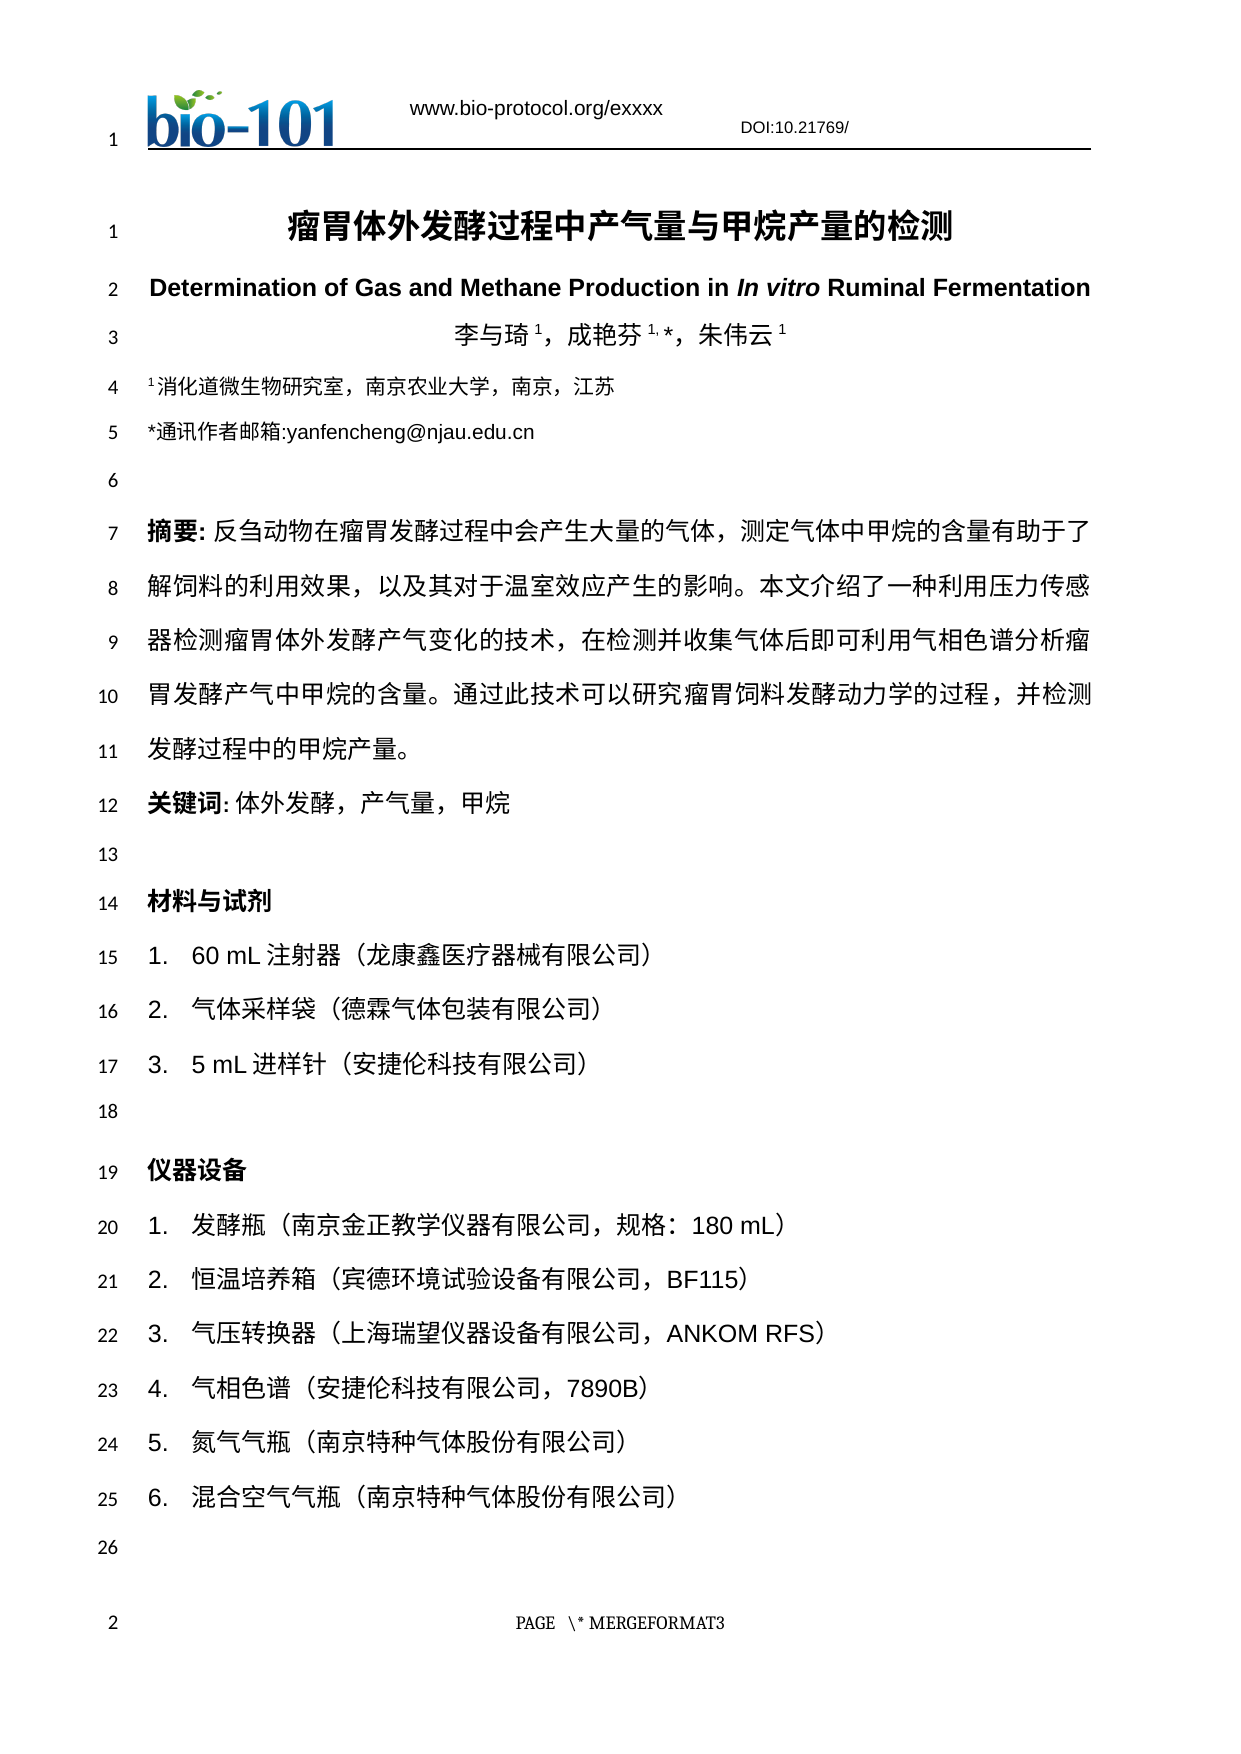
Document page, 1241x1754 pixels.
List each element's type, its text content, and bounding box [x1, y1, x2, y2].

list 恒温培养箱（宾德环境试验设备有限公司，BF115） [148, 1259, 1092, 1296]
list 发酵瓶（南京金正教学仪器有限公司，规格：180 mL） [148, 1205, 1092, 1241]
text Determination of Gas and Methane Production in In vitro Ruminal Fermentation [148, 273, 1092, 301]
text 瘤胃体外发酵过程中产气量与甲烷产量的检测 [148, 200, 1092, 248]
text *通讯作者邮箱:yanfencheng@njau.edu.cn [148, 415, 1092, 446]
list 气相色谱（安捷伦科技有限公司，7890B） [148, 1368, 1092, 1404]
list 60 mL注射器（龙康鑫医疗器械有限公司） [148, 936, 1092, 972]
text 摘要: 反刍动物在瘤胃发酵过程中会产生大量的气体，测定气体中甲烷的含量有助于了解饲料的利用效果，以及其对于温室效应产生的影响。本文介绍了一种利用压力传感器检测瘤胃体外发酵产气变化的技术，在检测并收集气体后即可利用气相色谱分析瘤胃发酵产气中甲烷的含量。通过此技术可以研究瘤胃饲料发酵动力学的过程，并检测发酵过程中的甲烷产量。 [148, 512, 1092, 766]
picture [147, 90, 333, 147]
list 气体采样袋（德霖气体包装有限公司） [148, 990, 1092, 1026]
list 气压转换器（上海瑞望仪器设备有限公司，ANKOM RFS） [148, 1314, 1092, 1350]
list 氮气气瓶（南京特种气体股份有限公司） [148, 1423, 1092, 1459]
text 1消化道微生物研究室，南京农业大学，南京，江苏 [148, 370, 1092, 400]
text 材料与试剂 [148, 881, 1092, 917]
text 仪器设备 [148, 1151, 1092, 1187]
text 李与琦1，成艳芬1, *，朱伟云1 [148, 316, 1092, 352]
text 关键词: 体外发酵，产气量，甲烷 [148, 784, 1092, 820]
list 混合空气气瓶（南京特种气体股份有限公司） [148, 1477, 1092, 1513]
list 5 mL进样针（安捷伦科技有限公司） [148, 1044, 1092, 1081]
